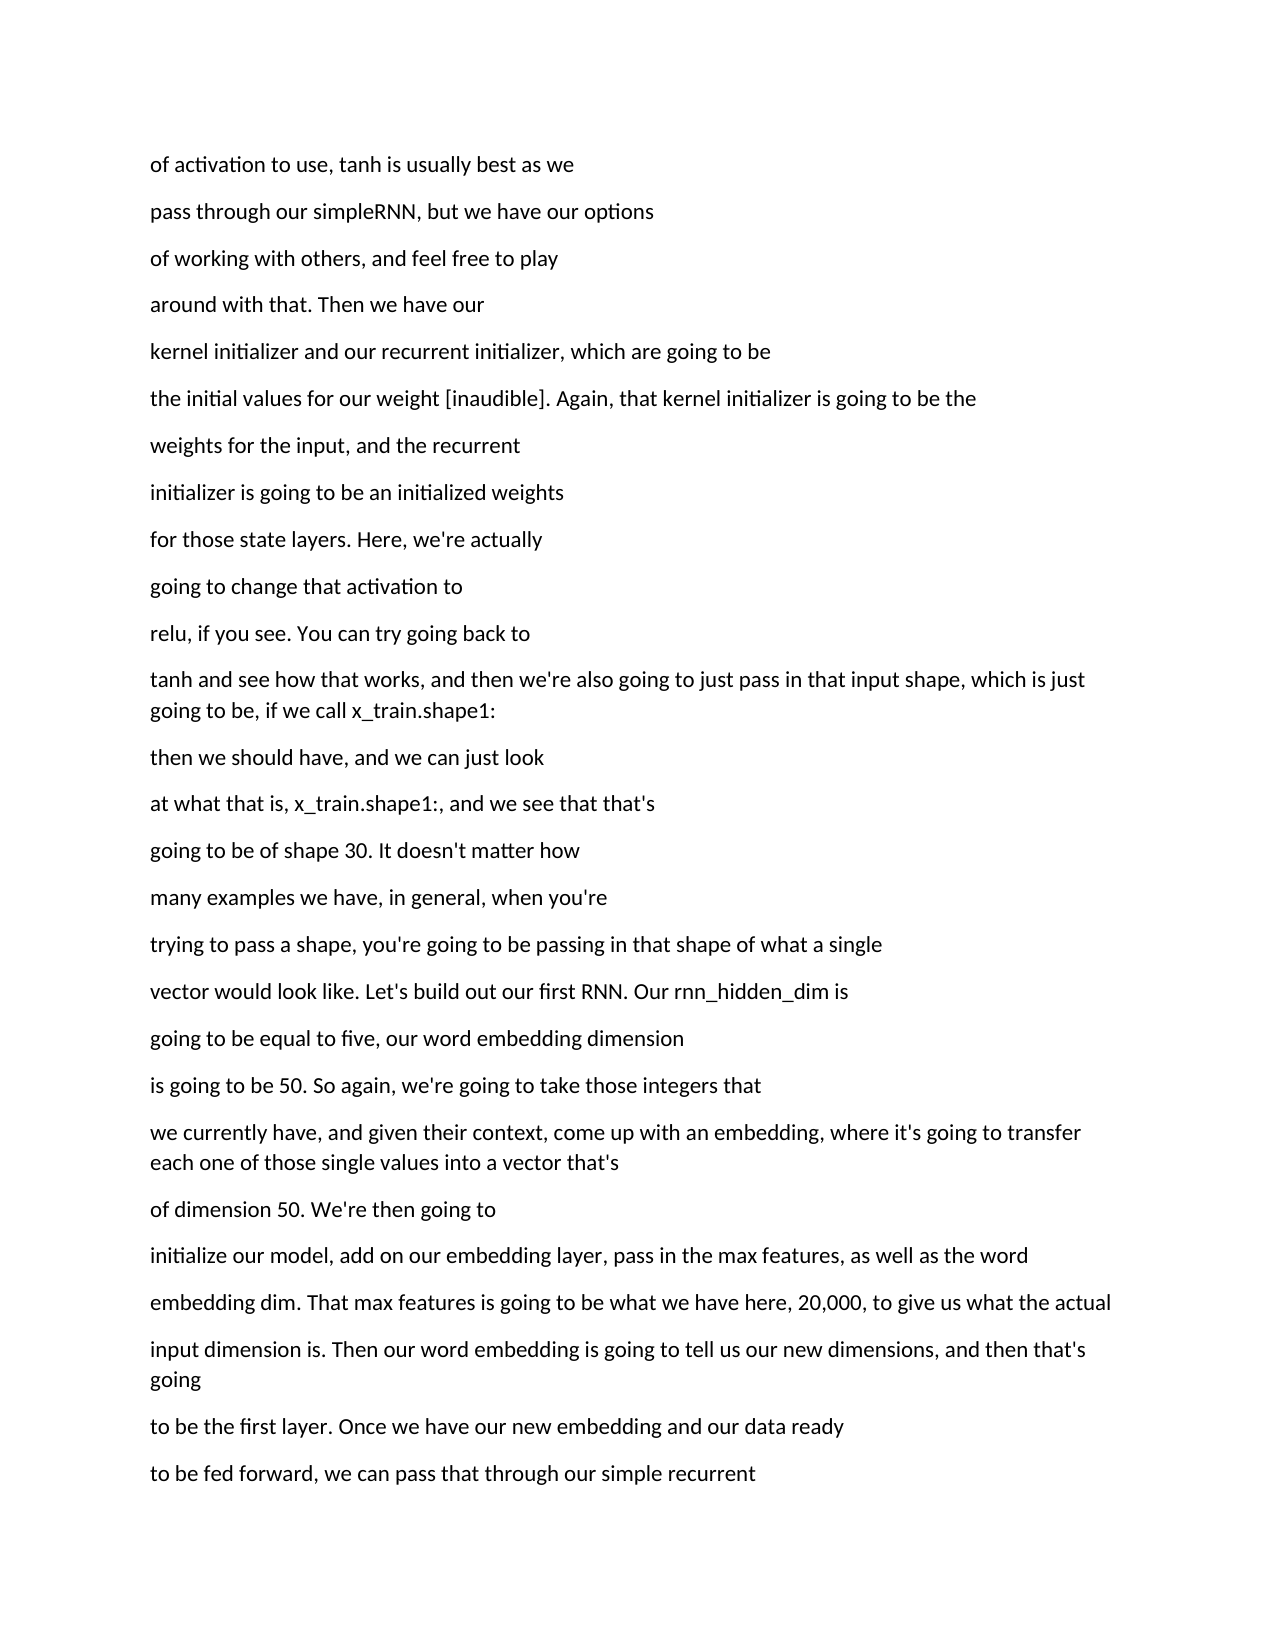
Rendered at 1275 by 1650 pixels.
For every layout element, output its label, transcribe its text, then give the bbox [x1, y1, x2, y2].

text relu, if you see. You can try going back to [150, 619, 1125, 647]
text weights for the input, and the recurrent [150, 431, 1125, 459]
text embedding dim. That max features is going to be what we have here, 20,000, to give us what the actual [150, 1288, 1125, 1317]
text of dimension 50. We're then going to [150, 1195, 1125, 1223]
text going to be of shape 30. It doesn't matter how [150, 836, 1125, 864]
text then we should have, and we can just look [150, 743, 1125, 771]
text tanh and see how that works, and then we're also going to just pass in that input shape, which is just going to be, if we call x_train.shape1: [150, 666, 1125, 724]
text at what that is, x_train.shape1:, and we see that that's [150, 789, 1125, 818]
text of working with others, and feel free to play [150, 244, 1125, 272]
text the initial values for our weight [inaudible]. Again, that kernel initializer is going to be the [150, 384, 1125, 412]
text going to be equal to five, our word embedding dimension [150, 1024, 1125, 1052]
text around with that. Then we have our [150, 291, 1125, 319]
text is going to be 50. So again, we're going to take those integers that [150, 1071, 1125, 1099]
text to be fed forward, we can pass that through our simple recurrent [150, 1459, 1125, 1487]
text many examples we have, in general, when you're [150, 883, 1125, 911]
text kernel initializer and our recurrent initializer, which are going to be [150, 337, 1125, 366]
text initialize our model, add on our embedding layer, pass in the max features, as well as the word [150, 1242, 1125, 1270]
text going to change that activation to [150, 572, 1125, 600]
text vector would look like. Let's build out our first RNN. Our rnn_hidden_dim is [150, 977, 1125, 1005]
text we currently have, and given their context, come up with an embedding, where it's going to transfer each one of those single values into a vector that's [150, 1118, 1125, 1176]
text trying to pass a shape, you're going to be passing in that shape of what a single [150, 930, 1125, 958]
text for those state layers. Here, we're actually [150, 525, 1125, 553]
text of activation to use, tanh is usually best as we [150, 150, 1125, 178]
text to be the first layer. Once we have our new embedding and our data ready [150, 1412, 1125, 1441]
text input dimension is. Then our word embedding is going to tell us our new dimensions, and then that's going [150, 1335, 1125, 1394]
text initializer is going to be an initialized weights [150, 478, 1125, 506]
text pass through our simpleRNN, but we have our options [150, 197, 1125, 225]
